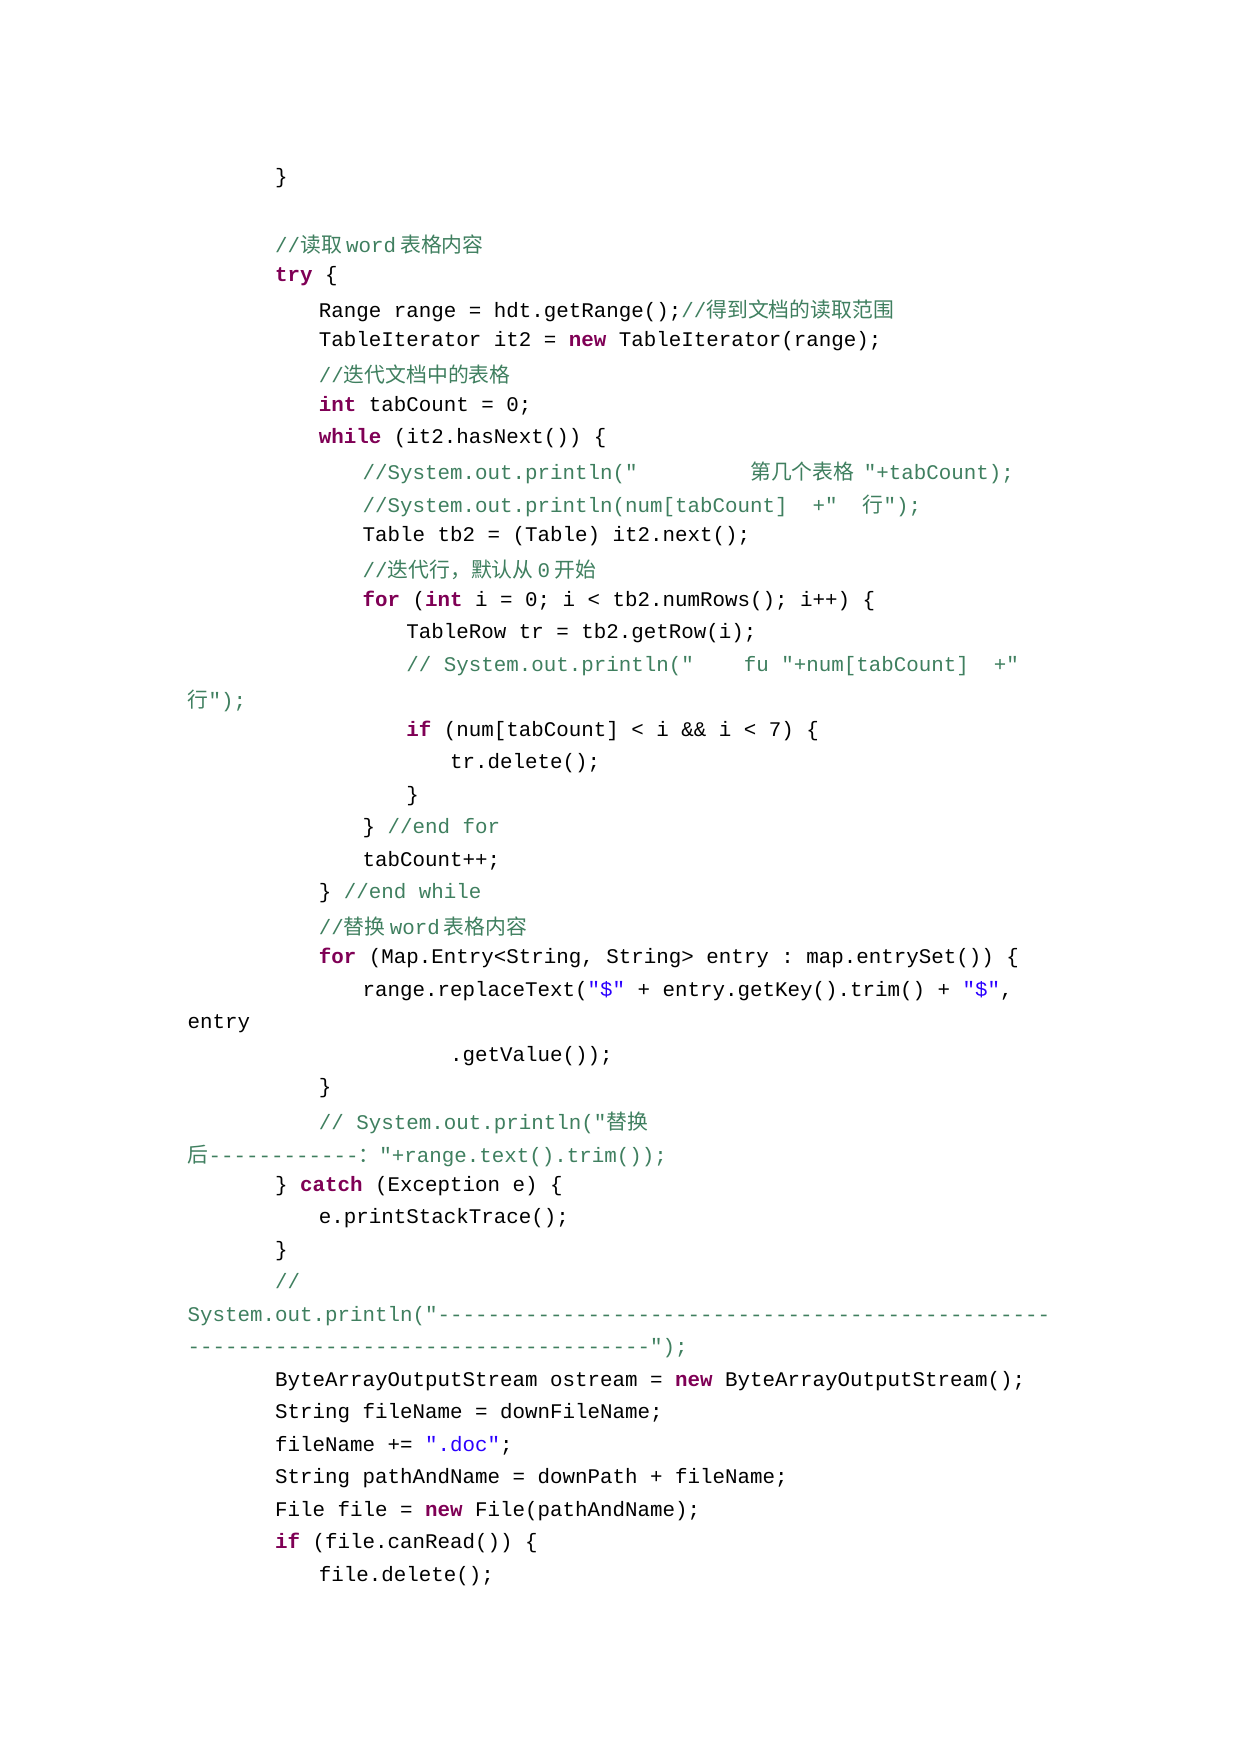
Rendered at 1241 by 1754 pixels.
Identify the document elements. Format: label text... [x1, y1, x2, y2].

text for (int i = 0; i < tb2.numRows(); i++) { [187, 584, 1053, 617]
text } [187, 162, 1053, 194]
text String pathAndName = downPath + fileName; [187, 1462, 1053, 1494]
text tr.delete(); [187, 747, 1053, 779]
text // System.out.println("替换后------------："+range.text().trim()); [187, 1104, 1053, 1169]
text Table tb2 = (Table) it2.next(); [187, 519, 1053, 552]
text tabCount++; [187, 844, 1053, 877]
text // System.out.println(" fu "+num[tabCount] +" 行"); [187, 649, 1053, 714]
text file.delete(); [187, 1559, 1053, 1592]
text ByteArrayOutputStream ostream = new ByteArrayOutputStream(); [187, 1364, 1053, 1397]
text //替换word表格内容 [187, 909, 1053, 942]
text for (Map.Entry<String, String> entry : map.entrySet()) { [187, 942, 1053, 974]
text .getValue()); [187, 1039, 1053, 1072]
text Range range = hdt.getRange();//得到文档的读取范围 [187, 292, 1053, 324]
text } //end while [187, 877, 1053, 909]
text String fileName = downFileName; [187, 1397, 1053, 1429]
text // System.out.println("--------------------------------------------------------------------------------------"); [187, 1267, 1053, 1364]
text fileName += ".doc"; [187, 1429, 1053, 1462]
text } //end for [187, 812, 1053, 844]
text //读取word表格内容 [187, 227, 1053, 259]
text } catch (Exception e) { [187, 1169, 1053, 1202]
text } [187, 1072, 1053, 1104]
text TableRow tr = tb2.getRow(i); [187, 617, 1053, 649]
text //迭代行，默认从0开始 [187, 552, 1053, 584]
text } [187, 1234, 1053, 1267]
text //System.out.println(" 第几个表格 "+tabCount); [187, 454, 1053, 487]
text range.replaceText("$" + entry.getKey().trim() + "$", entry [187, 974, 1053, 1039]
text if (file.canRead()) { [187, 1527, 1053, 1559]
text try { [187, 259, 1053, 292]
text } [187, 779, 1053, 812]
text TableIterator it2 = new TableIterator(range); [187, 324, 1053, 357]
text e.printStackTrace(); [187, 1202, 1053, 1234]
text //System.out.println(num[tabCount] +" 行"); [187, 487, 1053, 519]
text File file = new File(pathAndName); [187, 1494, 1053, 1527]
text if (num[tabCount] < i && i < 7) { [187, 714, 1053, 747]
text int tabCount = 0; [187, 389, 1053, 422]
text while (it2.hasNext()) { [187, 422, 1053, 454]
text //迭代文档中的表格 [187, 357, 1053, 389]
